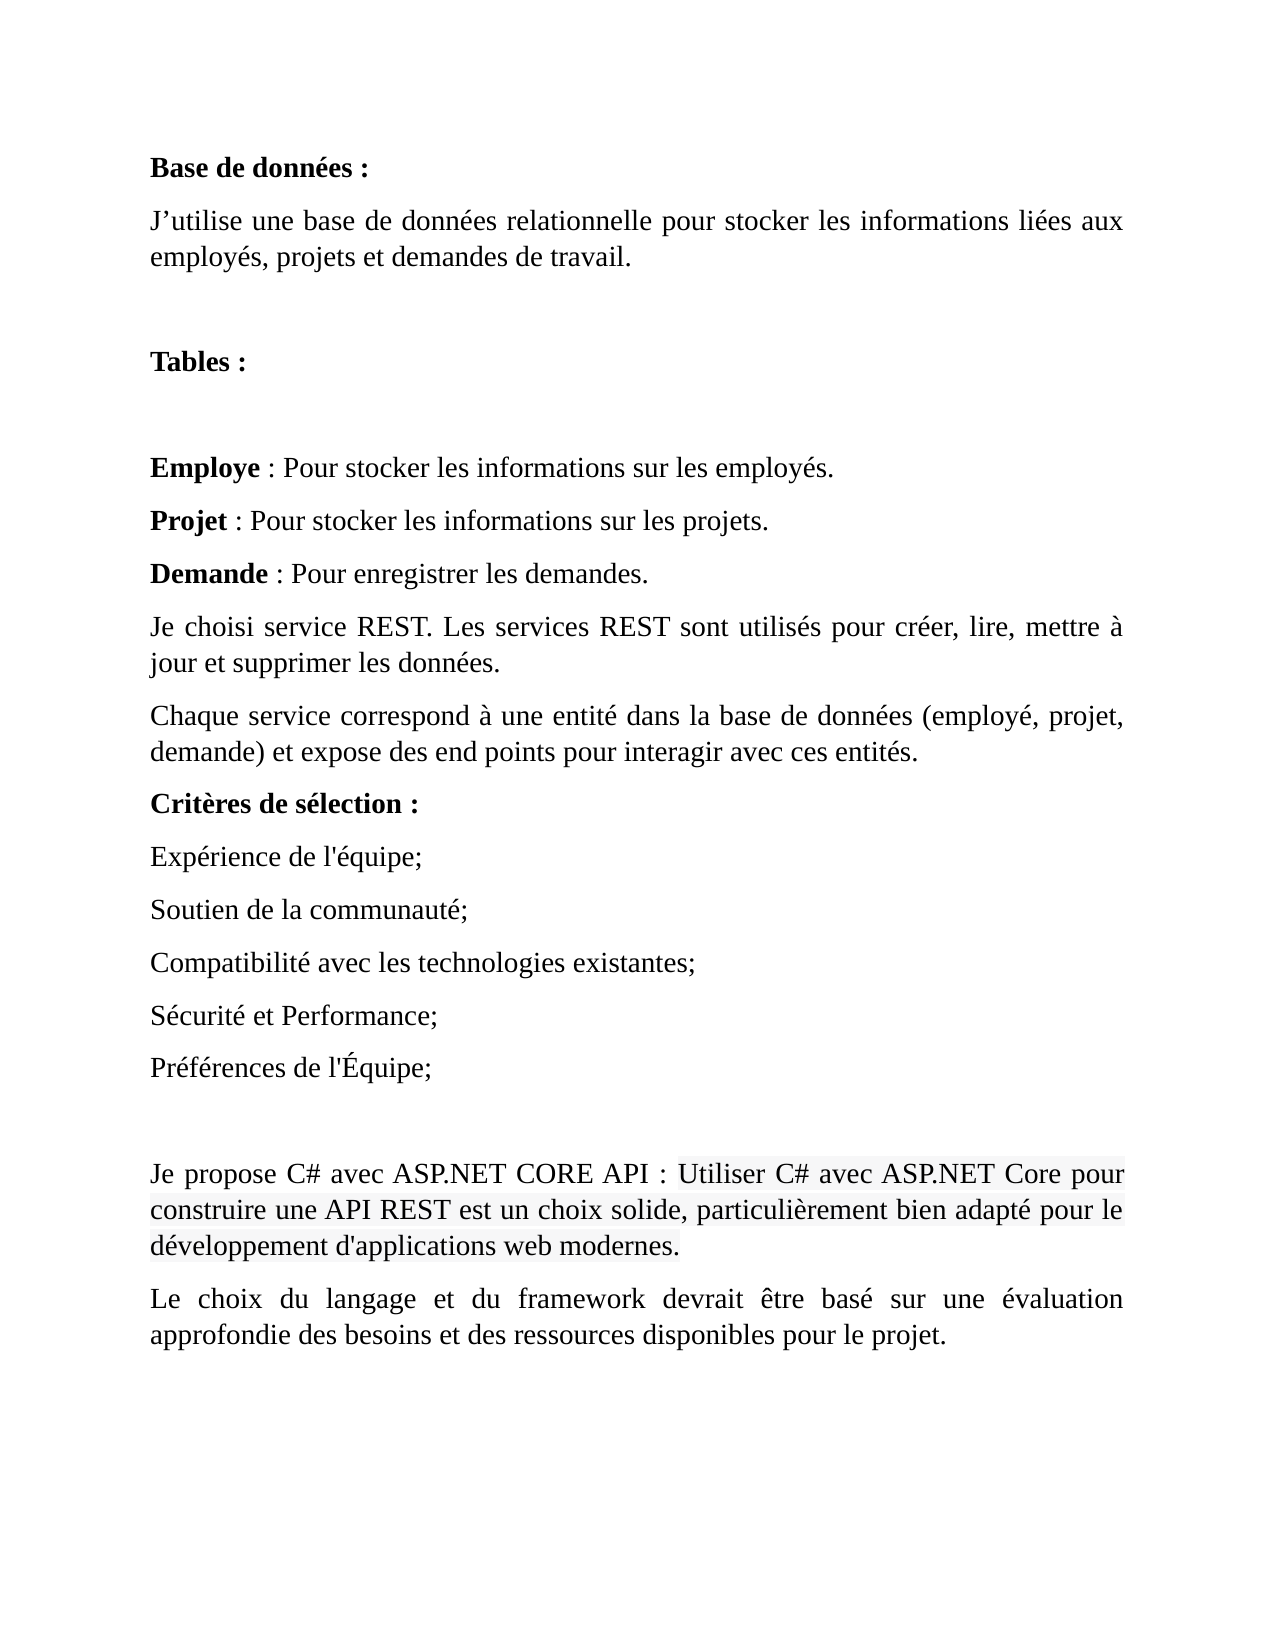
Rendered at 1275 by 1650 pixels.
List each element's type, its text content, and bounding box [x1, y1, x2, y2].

text Tables : [150, 344, 1125, 378]
text Je choisi service REST. Les services REST sont utilisés pour créer, lire, mettre à jour et supprimer les données. [150, 609, 1125, 678]
text Employe : Pour stocker les informations sur les employés. [150, 450, 1125, 484]
text Je propose C# avec ASP.NET CORE API : Utiliser C# avec ASP.NET Core pour construire une API REST est un choix solide, particulièrement bien adapté pour le développement d'applications web modernes. [150, 1156, 1125, 1193]
text Le choix du langage et du framework devrait être basé sur une évaluation approfondie des besoins et des ressources disponibles pour le projet. [150, 1281, 1125, 1351]
text Soutien de la communauté; [150, 892, 1125, 926]
text Je propose C# avec ASP.NET CORE API : Utiliser C# avec ASP.NET Core pour construire une API REST est un choix solide, particulièrement bien adapté pour le développement d'applications web modernes. [150, 1226, 1125, 1262]
text Sécurité et Performance; [150, 998, 1125, 1031]
text Compatibilité avec les technologies existantes; [150, 945, 1125, 978]
text Chaque service correspond à une entité dans la base de données (employé, projet, demande) et expose des end points pour interagir avec ces entités. [150, 698, 1125, 767]
text Préférences de l'Équipe; [150, 1051, 1125, 1084]
text Projet : Pour stocker les informations sur les projets. [150, 503, 1125, 537]
text Base de données : [150, 150, 1125, 183]
text J’utilise une base de données relationnelle pour stocker les informations liées aux employés, projets et demandes de travail. [150, 203, 1125, 272]
text Expérience de l'équipe; [150, 839, 1125, 873]
text Critères de sélection : [150, 787, 1125, 820]
text Demande : Pour enregistrer les demandes. [150, 556, 1125, 589]
